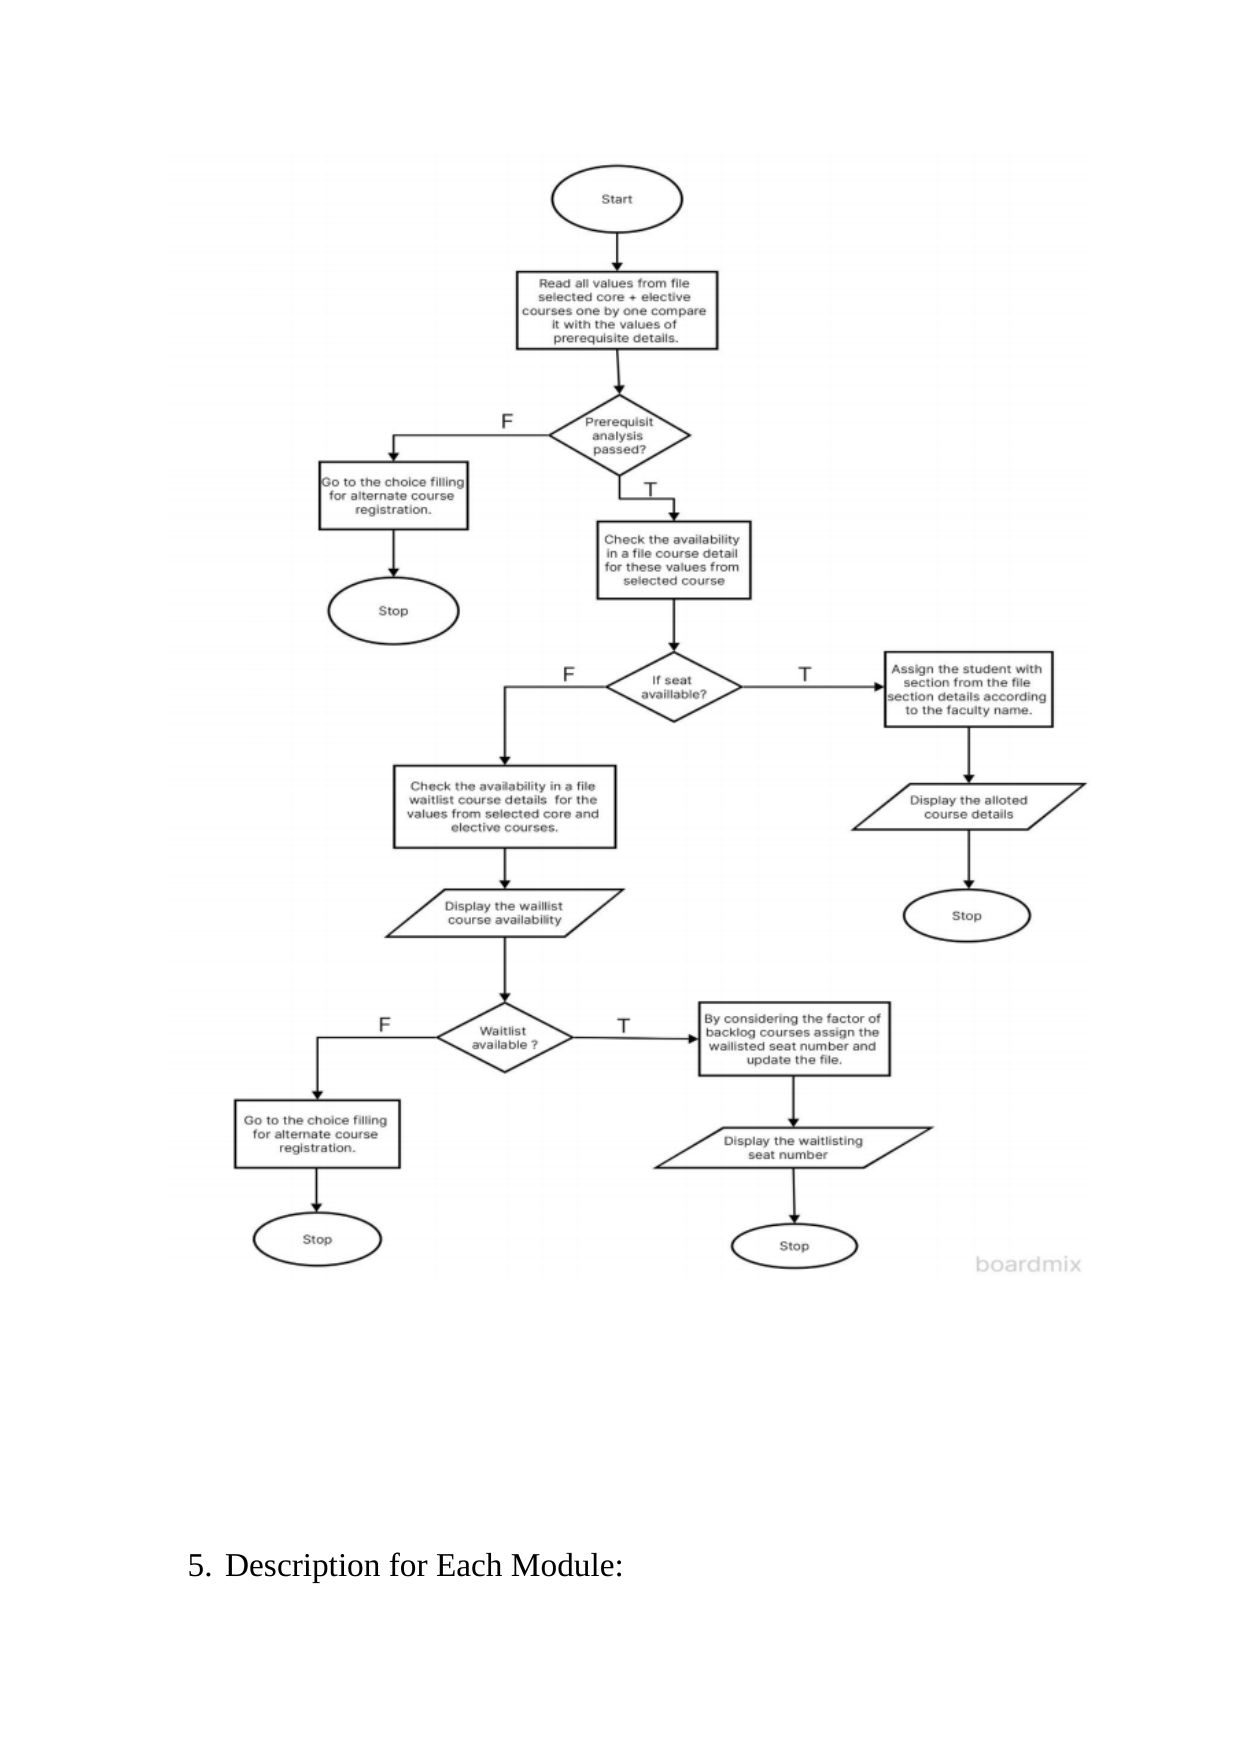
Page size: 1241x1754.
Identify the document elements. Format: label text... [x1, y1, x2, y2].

list Description for Each Module: [187, 1545, 1090, 1584]
picture [150, 150, 1091, 1295]
